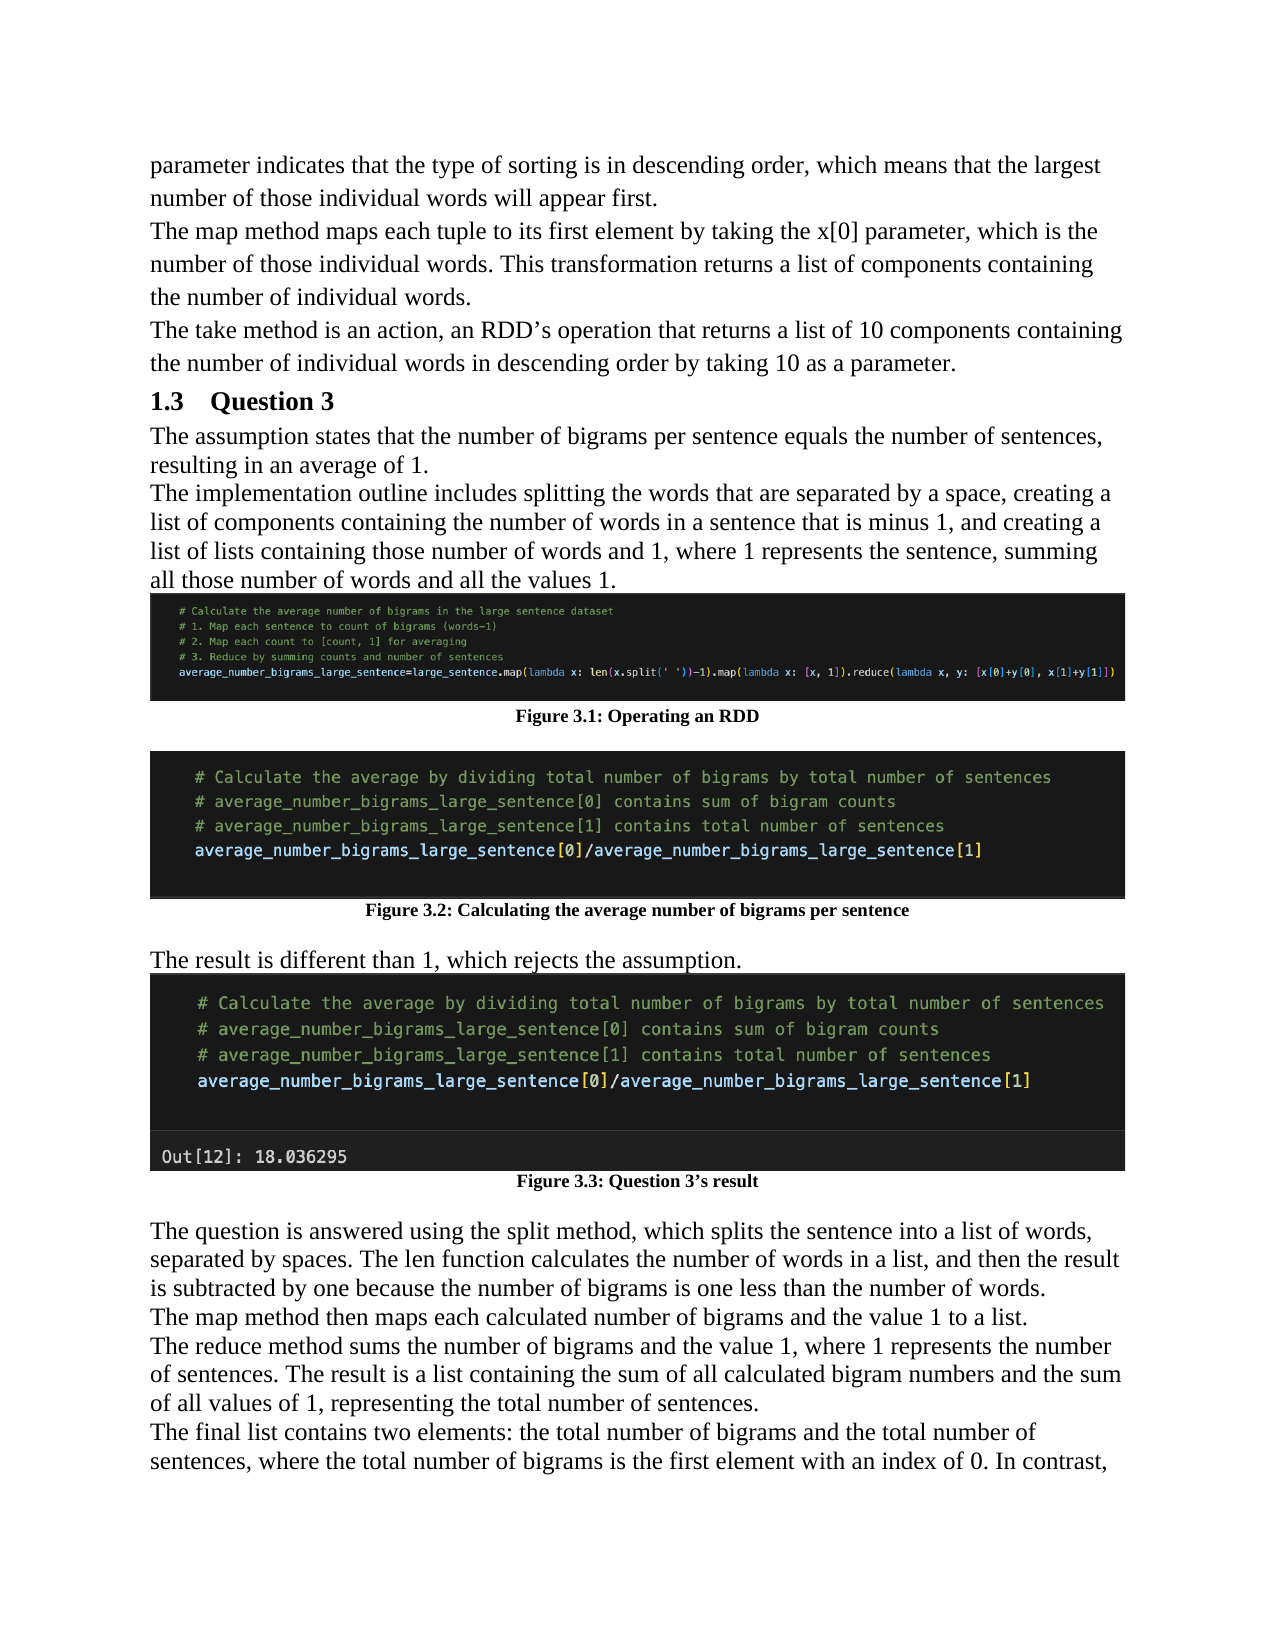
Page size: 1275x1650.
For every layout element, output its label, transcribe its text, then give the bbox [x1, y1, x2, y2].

text The assumption states that the number of bigrams per sentence equals the number of sentences, resulting in an average of 1. [150, 421, 1125, 478]
text The map method maps each tuple to its first element by taking the x[0] parameter, which is the number of those individual words. This transformation returns a list of components containing the number of individual words. [150, 216, 1125, 311]
subtitle Question 3 [150, 385, 1125, 416]
picture [150, 973, 1125, 1171]
picture [150, 593, 1125, 701]
text Figure 3.1: Operating an RDD [150, 705, 1125, 727]
text The implementation outline includes splitting the words that are separated by a space, creating a list of components containing the number of words in a sentence that is minus 1, and creating a list of lists containing those number of words and 1, where 1 represents the sentence, summing all those number of words and all the values 1. [150, 478, 1125, 593]
text Figure 3.3: Question 3’s result [150, 1171, 1125, 1192]
text The result is different than 1, which rejects the assumption. [150, 945, 1125, 973]
text The question is answered using the split method, which splits the sentence into a list of words, separated by spaces. The len function calculates the number of words in a list, and then the result is subtracted by one because the number of bigrams is one less than the number of words. [150, 1216, 1125, 1302]
text The reduce method sums the number of bigrams and the value 1, where 1 represents the number of sentences. The result is a list containing the sum of all calculated bigram numbers and the sum of all values of 1, representing the total number of sentences. [150, 1331, 1125, 1417]
text The map method then maps each calculated number of bigrams and the value 1 to a list. [150, 1302, 1125, 1331]
text Figure 3.2: Calculating the average number of bigrams per sentence [150, 899, 1125, 921]
text The take method is an action, an RDD’s operation that returns a list of 10 components containing the number of individual words in descending order by taking 10 as a parameter. [150, 315, 1125, 377]
picture [150, 751, 1125, 899]
